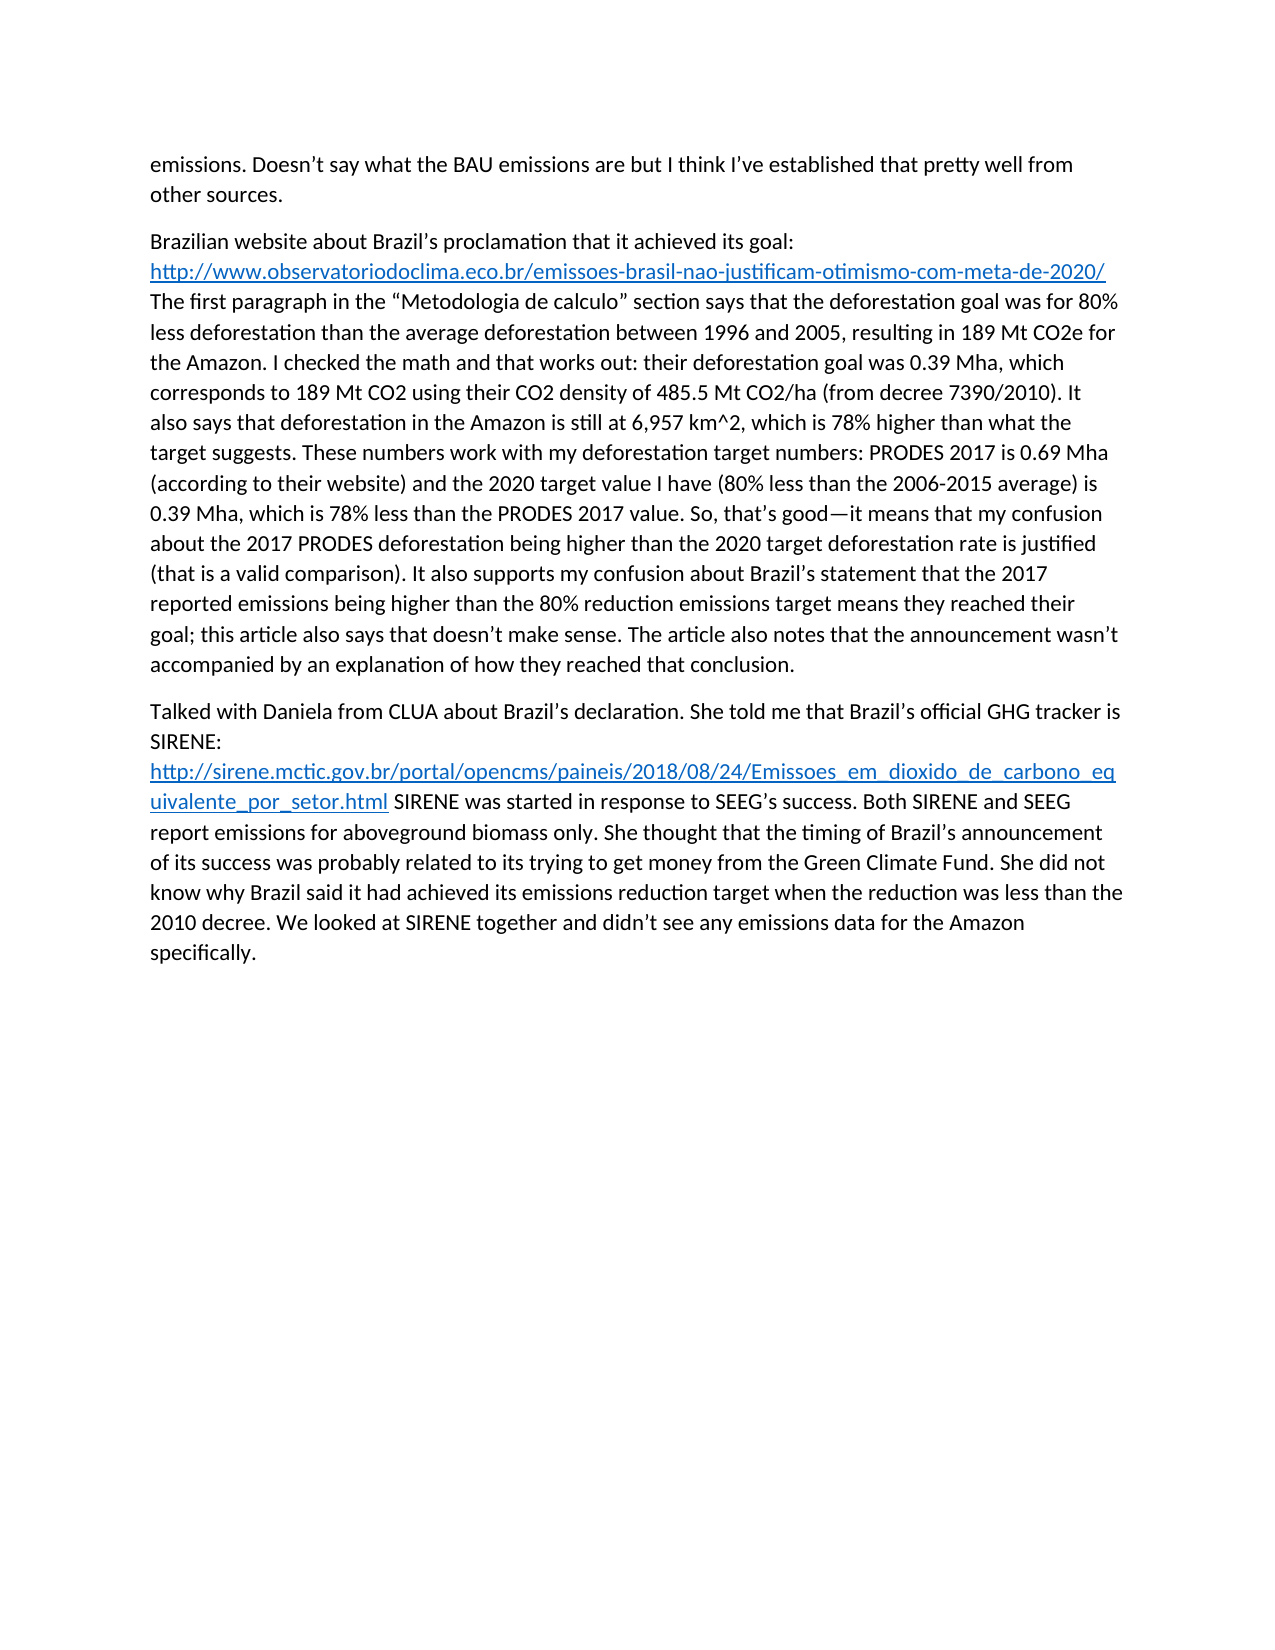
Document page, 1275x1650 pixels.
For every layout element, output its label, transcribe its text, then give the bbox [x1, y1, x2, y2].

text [150, 150, 1125, 208]
text Talked with Daniela from CLUA about Brazil’s declaration. She told me that Brazil’s official GHG tracker is SIRENE: http://sirene.mctic.gov.br/portal/opencms/paineis/2018/08/24/Emissoes_em_dioxido_de_carbono_equivalente_por_setor.html SIRENE was started in response to SEEG’s success. Both SIRENE and SEEG report emissions for aboveground biomass only. She thought that the timing of Brazil’s announcement of its success was probably related to its trying to get money from the Green Climate Fund. She did not know why Brazil said it had achieved its emissions reduction target when the reduction was less than the 2010 decree. We looked at SIRENE together and didn’t see any emissions data for the Amazon specifically. [150, 697, 1125, 967]
text Brazilian website about Brazil’s proclamation that it achieved its goal: http://www.observatoriodoclima.eco.br/emissoes-brasil-nao-justificam-otimismo-com-meta-de-2020/ The first paragraph in the “Metodologia de calculo” section says that the deforestation goal was for 80% less deforestation than the average deforestation between 1996 and 2005, resulting in 189 Mt CO2e for the Amazon. I checked the math and that works out: their deforestation goal was 0.39 Mha, which corresponds to 189 Mt CO2 using their CO2 density of 485.5 Mt CO2/ha (from decree 7390/2010). It also says that deforestation in the Amazon is still at 6,957 km^2, which is 78% higher than what the target suggests. These numbers work with my deforestation target numbers: PRODES 2017 is 0.69 Mha (according to their website) and the 2020 target value I have (80% less than the 2006-2015 average) is 0.39 Mha, which is 78% less than the PRODES 2017 value. So, that’s good—it means that my confusion about the 2017 PRODES deforestation being higher than the 2020 target deforestation rate is justified (that is a valid comparison). It also supports my confusion about Brazil’s statement that the 2017 reported emissions being higher than the 80% reduction emissions target means they reached their goal; this article also says that doesn’t make sense. The article also notes that the announcement wasn’t accompanied by an explanation of how they reached that conclusion. [150, 227, 1125, 678]
